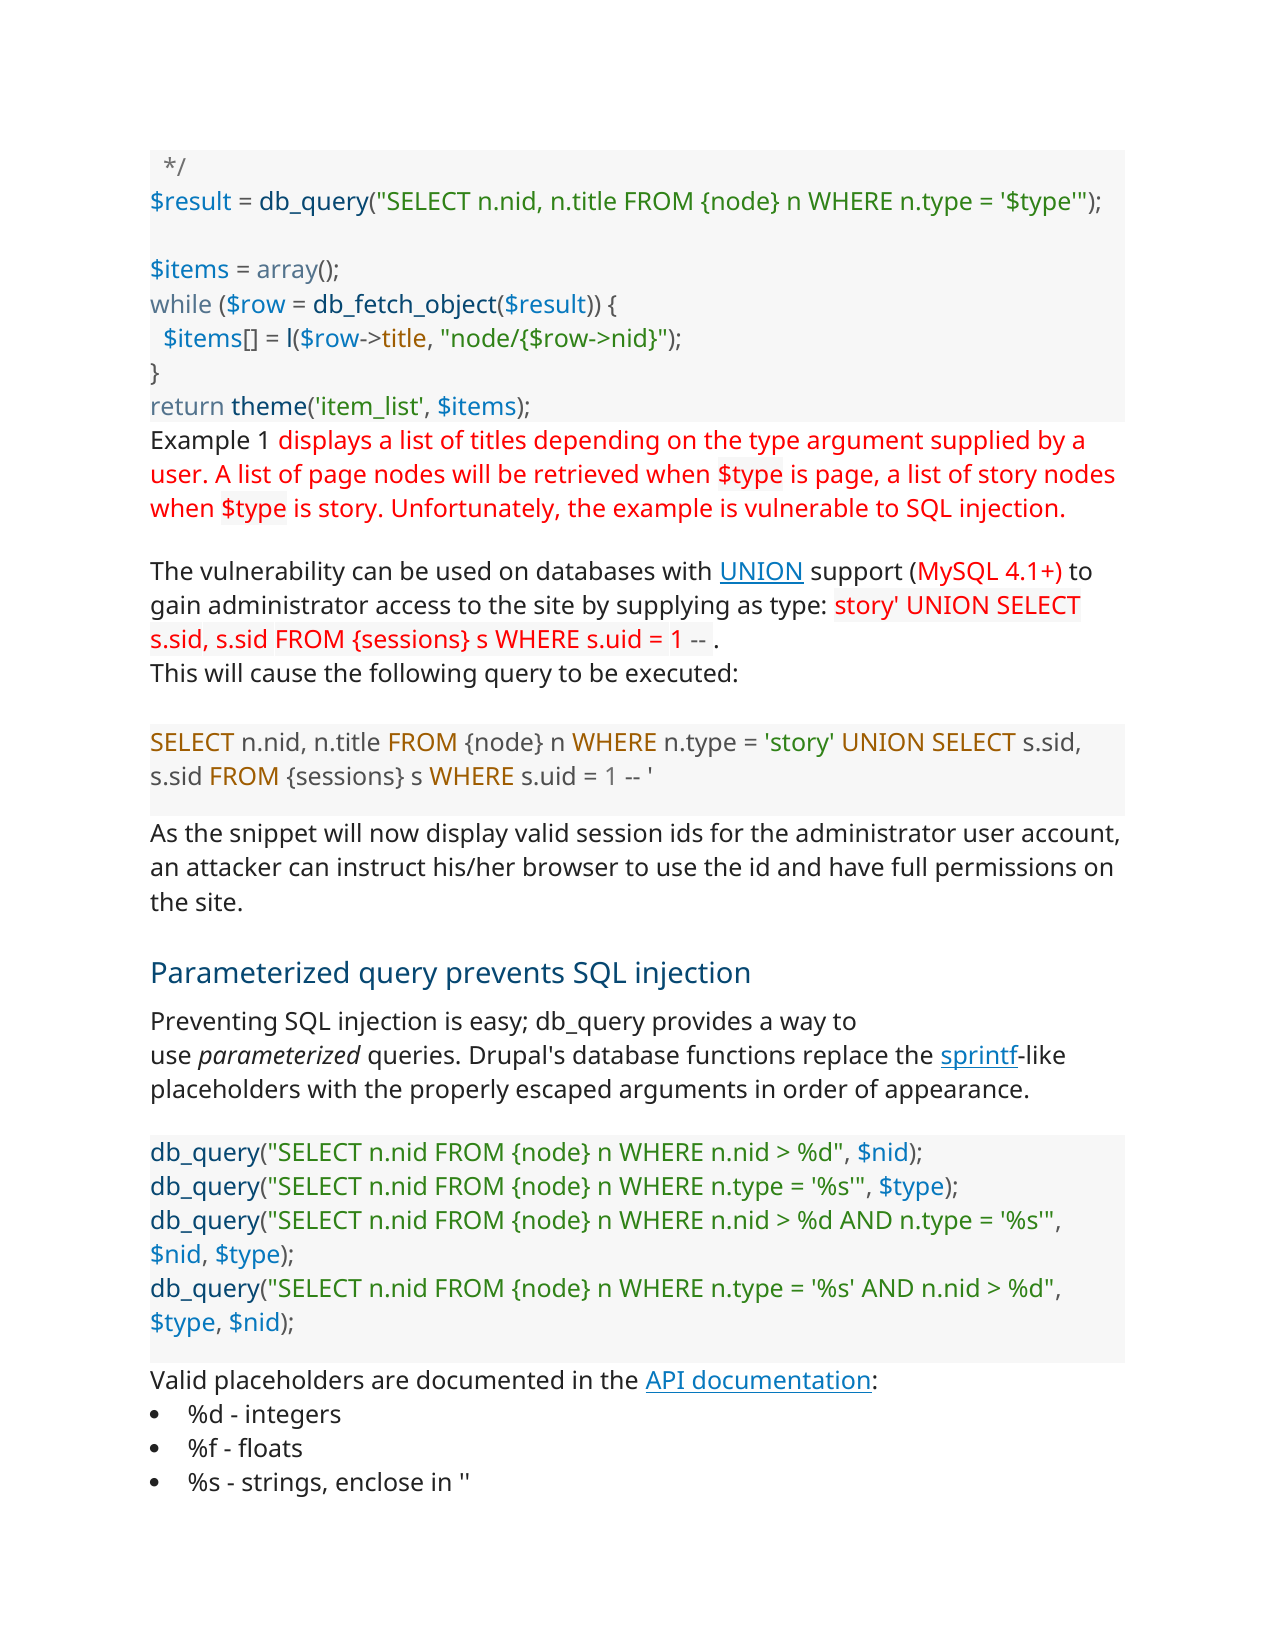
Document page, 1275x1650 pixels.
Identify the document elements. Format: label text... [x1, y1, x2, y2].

text Preventing SQL injection is easy; db_query provides a way to use parameterized queries. Drupal's database functions replace the sprintf-like placeholders with the properly escaped arguments in order of appearance. [150, 1004, 1125, 1135]
text while ($row = db_fetch_object($result)) { [150, 286, 1125, 320]
text db_query("SELECT n.nid FROM {node} n WHERE n.type = '%s' AND n.nid > %d", $type, $nid); [150, 1271, 1125, 1363]
list %f - floats [150, 1431, 1125, 1465]
text As the snippet will now display valid session ids for the administrator user account, an attacker can instruct his/her browser to use the id and have full permissions on the site. [150, 816, 1125, 918]
text db_query("SELECT n.nid FROM {node} n WHERE n.type = '%s'", $type); [150, 1169, 1125, 1203]
text */ [150, 150, 1125, 184]
text Valid placeholders are documented in the API documentation: [150, 1363, 1125, 1397]
subtitle Parameterized query prevents SQL injection [150, 953, 1125, 992]
list %s - strings, enclose in '' [150, 1465, 1125, 1499]
list %d - integers [150, 1397, 1125, 1431]
text return theme('item_list', $items); [150, 388, 1125, 422]
text The vulnerability can be used on databases with UNION support (MySQL 4.1+) to gain administrator access to the site by supplying as type: story' UNION SELECT s.sid, s.sid FROM {sessions} s WHERE s.uid = 1 -- . [150, 553, 1125, 656]
text $items[] = l($row->title, "node/{$row->nid}"); [150, 320, 1125, 354]
text SELECT n.nid, n.title FROM {node} n WHERE n.type = 'story' UNION SELECT s.sid, s.sid FROM {sessions} s WHERE s.uid = 1 -- ' [150, 724, 1125, 816]
text $items = array(); [150, 252, 1125, 286]
text } [150, 354, 1125, 388]
text $result = db_query("SELECT n.nid, n.title FROM {node} n WHERE n.type = '$type'"); [150, 184, 1125, 218]
text db_query("SELECT n.nid FROM {node} n WHERE n.nid > %d AND n.type = '%s'", $nid, $type); [150, 1203, 1125, 1271]
text db_query("SELECT n.nid FROM {node} n WHERE n.nid > %d", $nid); [150, 1135, 1125, 1169]
text Example 1 displays a list of titles depending on the type argument supplied by a user. A list of page nodes will be retrieved when $type is page, a list of story nodes when $type is story. Unfortunately, the example is vulnerable to SQL injection. [150, 422, 1125, 553]
text This will cause the following query to be executed: [150, 656, 1125, 690]
